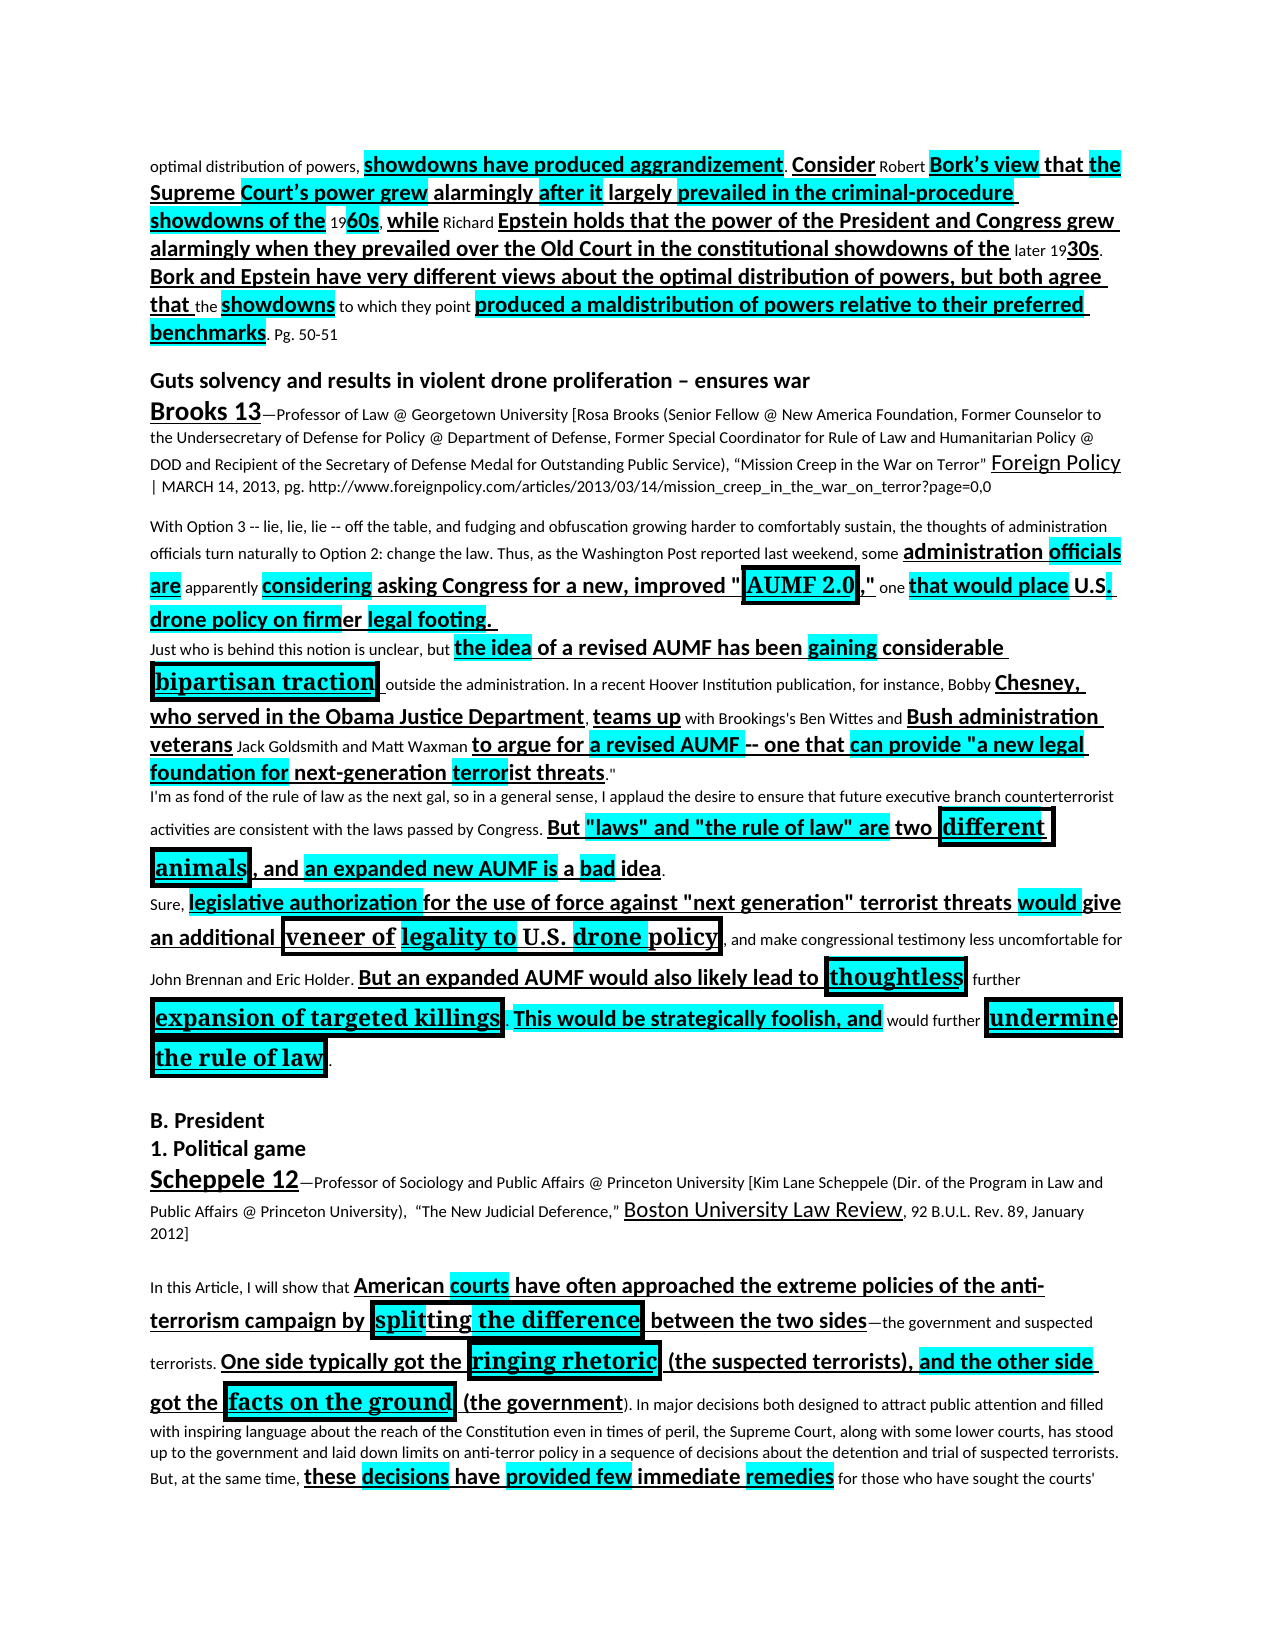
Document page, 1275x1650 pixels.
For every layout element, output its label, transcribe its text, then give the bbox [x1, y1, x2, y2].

text Just who is behind this notion is unclear, but the idea of a revised AUMF has been gaining considerable bipartisan traction outside the administration. In a recent Hoover Institution publication, for instance, Bobby Chesney, who served in the Obama Justice Department, teams up with Brookings's Ben Wittes and Bush administration veterans Jack Goldsmith and Matt Waxman to argue for a revised AUMF -- one that can provide "a new legal foundation for next-generation terrorist threats." [150, 633, 1125, 786]
text Brooks 13—Professor of Law @ Georgetown University [Rosa Brooks (Senior Fellow @ New America Foundation, Former Counselor to the Undersecretary of Defense for Policy @ Department of Defense, Former Special Coordinator for Rule of Law and Humanitarian Policy @ DOD and Recipient of the Secretary of Defense Medal for Outstanding Public Service), “Mission Creep in the War on Terror” Foreign Policy | MARCH 14, 2013, pg. http://www.foreignpolicy.com/articles/2013/03/14/mission_creep_in_the_war_on_terror?page=0,0 [150, 394, 1125, 496]
text 1. Political game [150, 1134, 1125, 1162]
text Guts solvency and results in violent drone proliferation – ensures war [150, 366, 1125, 394]
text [150, 150, 1125, 346]
text Sure, legislative authorization for the use of force against "next generation" terrorist threats would give an additional veneer of legality to U.S. drone policy, and make congressional testimony less uncomfortable for John Brennan and Eric Holder. But an expanded AUMF would also likely lead to thoughtless further expansion of targeted killings. This would be strategically foolish, and would further undermine the rule of law. [150, 888, 1125, 1078]
text B. President [150, 1106, 1125, 1134]
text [150, 1272, 1125, 1490]
text I'm as fond of the rule of law as the next gal, so in a general sense, I applaud the desire to ensure that future executive branch counterterrorist activities are consistent with the laws passed by Congress. But "laws" and "the rule of law" are two different animals, and an expanded new AUMF is a bad idea. [150, 786, 1125, 888]
text With Option 3 -- lie, lie, lie -- off the table, and fudging and obfuscation growing harder to comfortably sustain, the thoughts of administration officials turn naturally to Option 2: change the law. Thus, as the Washington Post reported last weekend, some administration officials are apparently considering asking Congress for a new, improved "AUMF 2.0," one that would place U.S. drone policy on firmer legal footing. [150, 516, 1125, 633]
text Scheppele 12—Professor of Sociology and Public Affairs @ Princeton University [Kim Lane Scheppele (Dir. of the Program in Law and Public Affairs @ Princeton University), “The New Judicial Deference,” Boston University Law Review, 92 B.U.L. Rev. 89, January 2012] [150, 1162, 1125, 1272]
